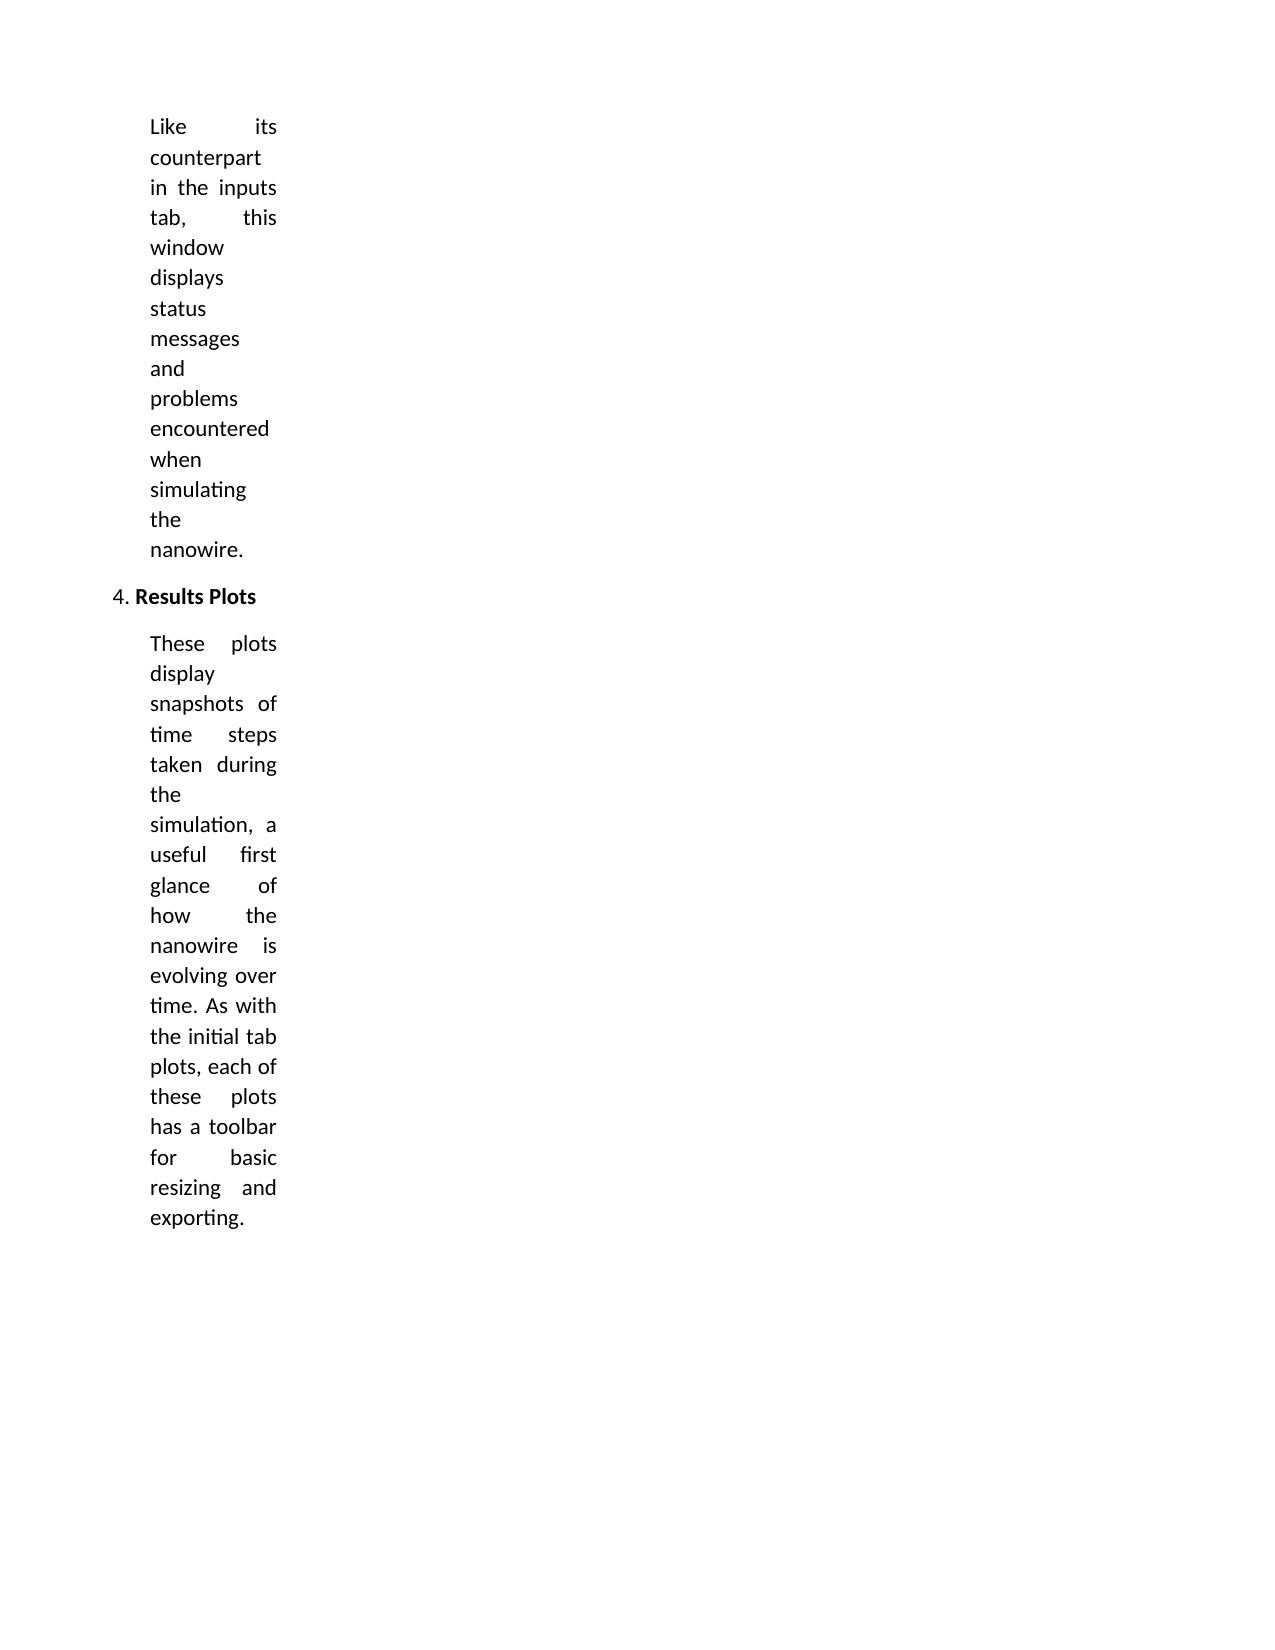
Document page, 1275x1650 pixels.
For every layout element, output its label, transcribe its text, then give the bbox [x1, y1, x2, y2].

text Like its counterpart in the inputs tab, this window displays status messages and problems encountered when simulating the nanowire. [150, 112, 277, 563]
text 4. Results Plots [112, 582, 277, 610]
